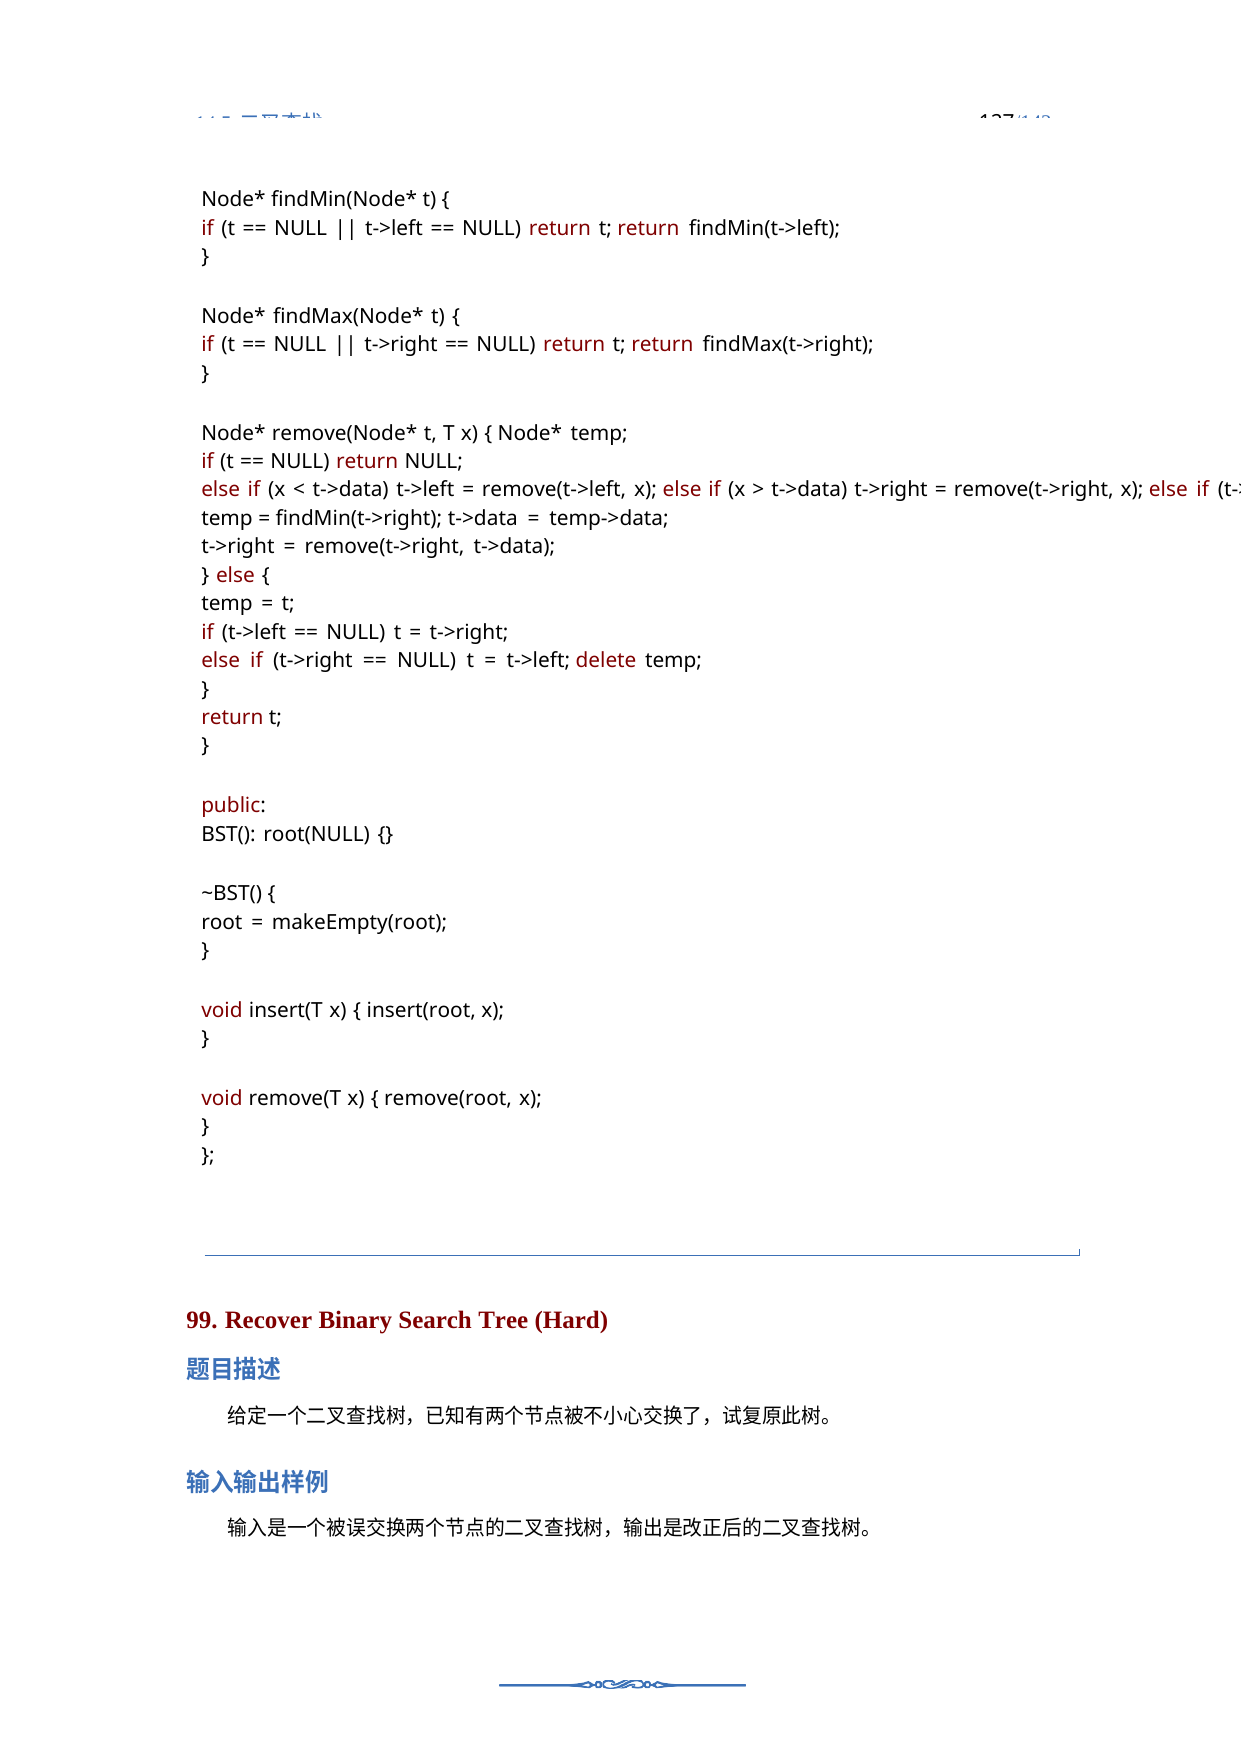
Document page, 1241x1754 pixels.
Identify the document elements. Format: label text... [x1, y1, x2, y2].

text 题目描述 [186, 1349, 1084, 1386]
subtitle 输入输出样例 [186, 1462, 1084, 1498]
subtitle 99. Recover Binary Search Tree (Hard) [186, 1305, 1084, 1334]
picture [499, 1680, 746, 1689]
text 给定一个二叉查找树，已知有两个节点被不小心交换了，试复原此树。 [227, 1399, 1084, 1429]
text 输入是一个被误交换两个节点的二叉查找树，输出是改正后的二叉查找树。 [227, 1512, 1084, 1542]
